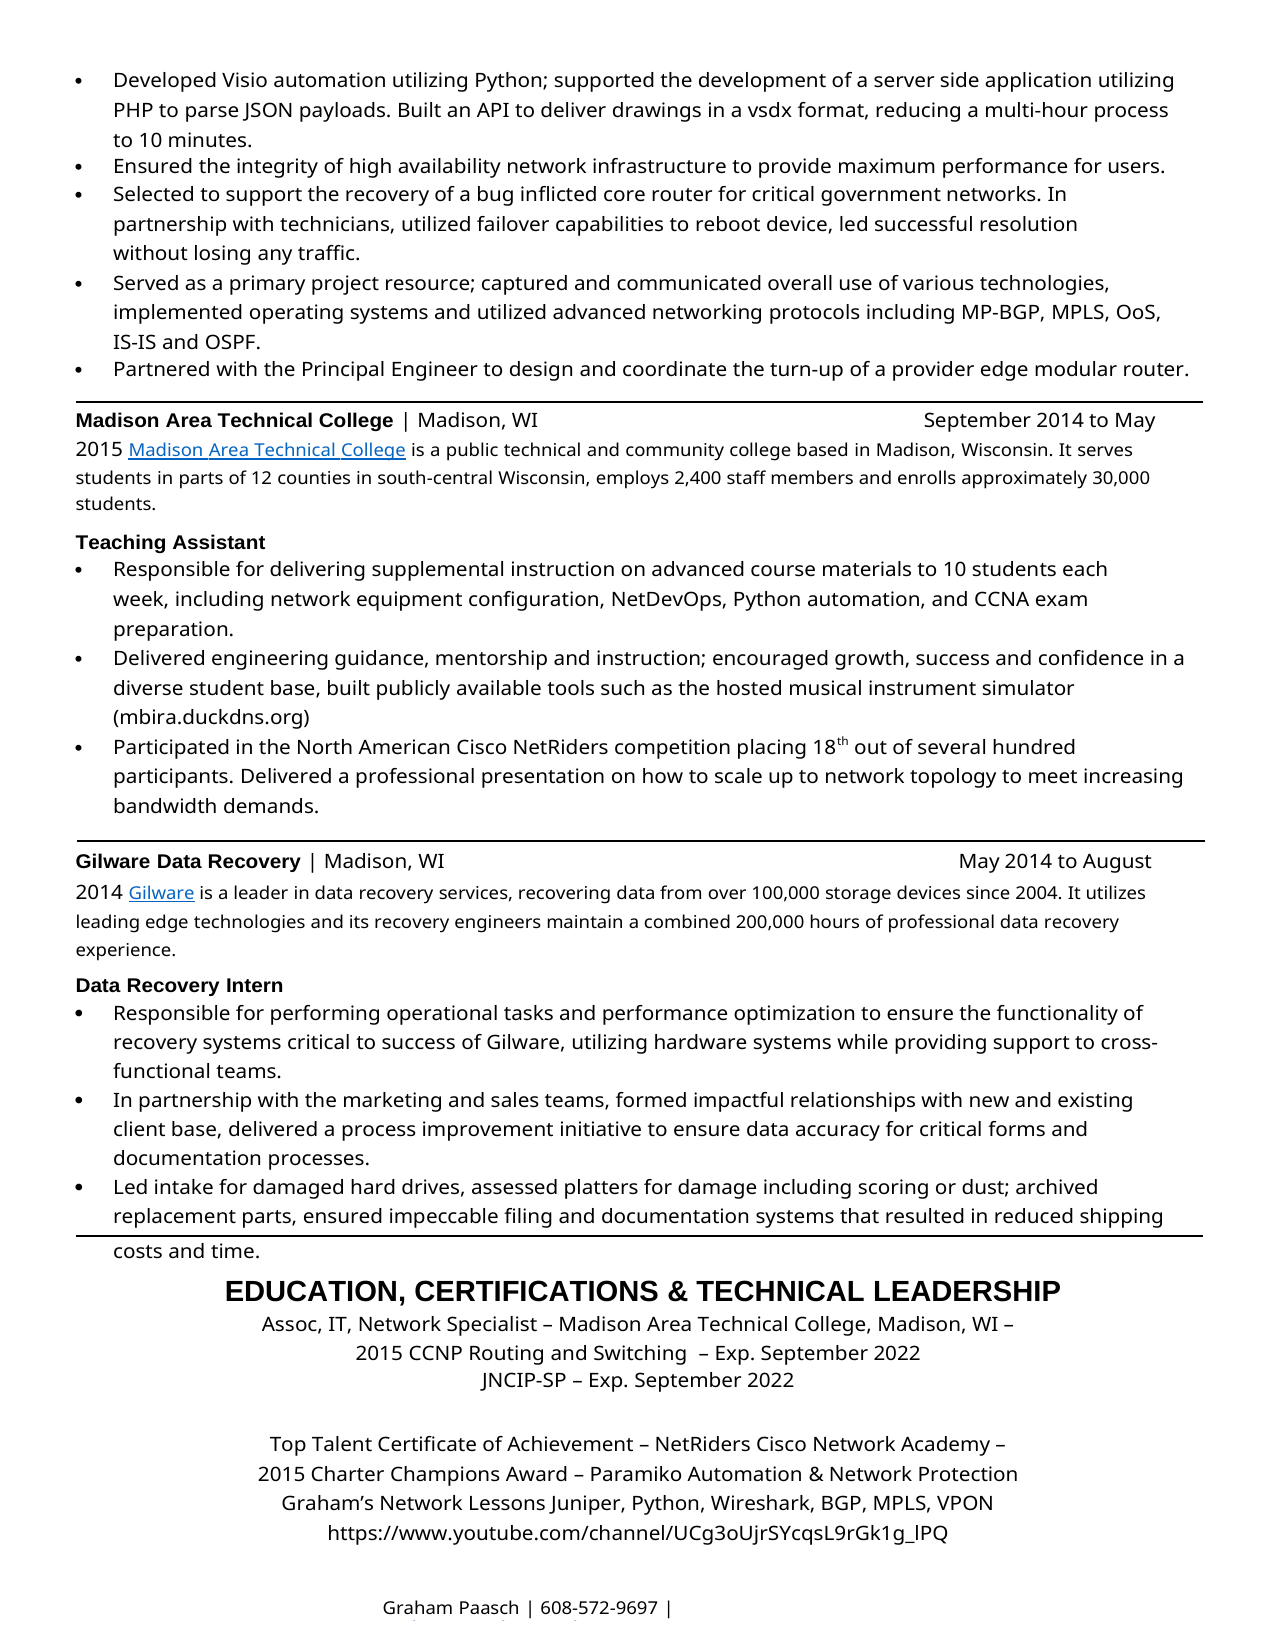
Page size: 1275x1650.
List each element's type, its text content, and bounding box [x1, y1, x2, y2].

list Responsible for delivering supplemental instruction on advanced course materials to 10 students each week, including network equipment configuration, NetDevOps, Python automation, and CCNA exam preparation. [75, 556, 1113, 642]
text Gilware Data Recovery | Madison, WI May 2014 to August 2014 Gilware is a leader in data recovery services, recovering data from over 100,000 storage devices since 2004. It utilizes leading edge technologies and its recovery engineers maintain a combined 200,000 hours of professional data recovery experience. [75, 839, 1196, 961]
list Partnered with the Principal Engineer to design and coordinate the turn-up of a provider edge modular router. [75, 358, 1217, 381]
list Served as a primary project resource; captured and communicated overall use of various technologies, implemented operating systems and utilized advanced networking protocols including MP-BGP, MPLS, OoS, IS-IS and OSPF. [75, 269, 1183, 355]
text JNCIP-SP – Exp. September 2022 [104, 1369, 1172, 1392]
list Responsible for performing operational tasks and performance optimization to ensure the functionality of recovery systems critical to success of Gilware, utilizing hardware systems while providing support to cross-functional teams. [75, 999, 1176, 1084]
list Led intake for damaged hard drives, assessed platters for damage including scoring or dust; archived replacement parts, ensured impeccable filing and documentation systems that resulted in reduced shipping costs and time. [75, 1173, 1166, 1264]
list Developed Visio automation utilizing Python; supported the development of a server side application utilizing PHP to parse JSON payloads. Built an API to deliver drawings in a vsdx format, reducing a multi-hour process to 10 minutes. [75, 67, 1190, 153]
text Assoc, IT, Network Specialist – Madison Area Technical College, Madison, WI – 2015 CCNP Routing and Switching – Exp. September 2022 [243, 1310, 1033, 1366]
subtitle Data Recovery Intern [75, 974, 1217, 997]
subtitle EDUCATION, CERTIFICATIONS & TECHNICAL LEADERSHIP [114, 1274, 1172, 1308]
list Participated in the North American Cisco NetRiders competition placing 18th out of several hundred participants. Delivered a professional presentation on how to scale up to network topology to meet increasing bandwidth demands. [75, 733, 1196, 819]
text Top Talent Certificate of Achievement – NetRiders Cisco Network Academy – 2015 Charter Champions Award – Paramiko Automation & Network Protection [243, 1430, 1033, 1487]
subtitle Teaching Assistant [75, 531, 1217, 553]
list Ensured the integrity of high availability network infrastructure to provide maximum performance for users. [75, 155, 1217, 178]
list Selected to support the recovery of a bug inflicted core router for critical government networks. In partnership with technicians, utilized failover capabilities to reboot device, led successful resolution without losing any traffic. [75, 180, 1157, 266]
list Delivered engineering guidance, mentorship and instruction; encouraged growth, success and confidence in a diverse student base, built publicly available tools such as the hosted musical instrument simulator (mbira.duckdns.org) [75, 644, 1196, 731]
list In partnership with the marketing and sales teams, formed impactful relationships with new and existing client base, delivered a process improvement initiative to ensure data accuracy for critical forms and documentation processes. [75, 1086, 1176, 1171]
text Madison Area Technical College | Madison, WI September 2014 to May 2015 Madison Area Technical College is a public technical and community college based in Madison, Wisconsin. It serves students in parts of 12 counties in south-central Wisconsin, employs 2,400 staff members and enrolls approximately 30,000 students. [75, 400, 1198, 516]
text Graham’s Network Lessons Juniper, Python, Wireshark, BGP, MPLS, VPON https://www.youtube.com/channel/UCg3oUjrSYcqsL9rGk1g_lPQ [104, 1489, 1172, 1546]
